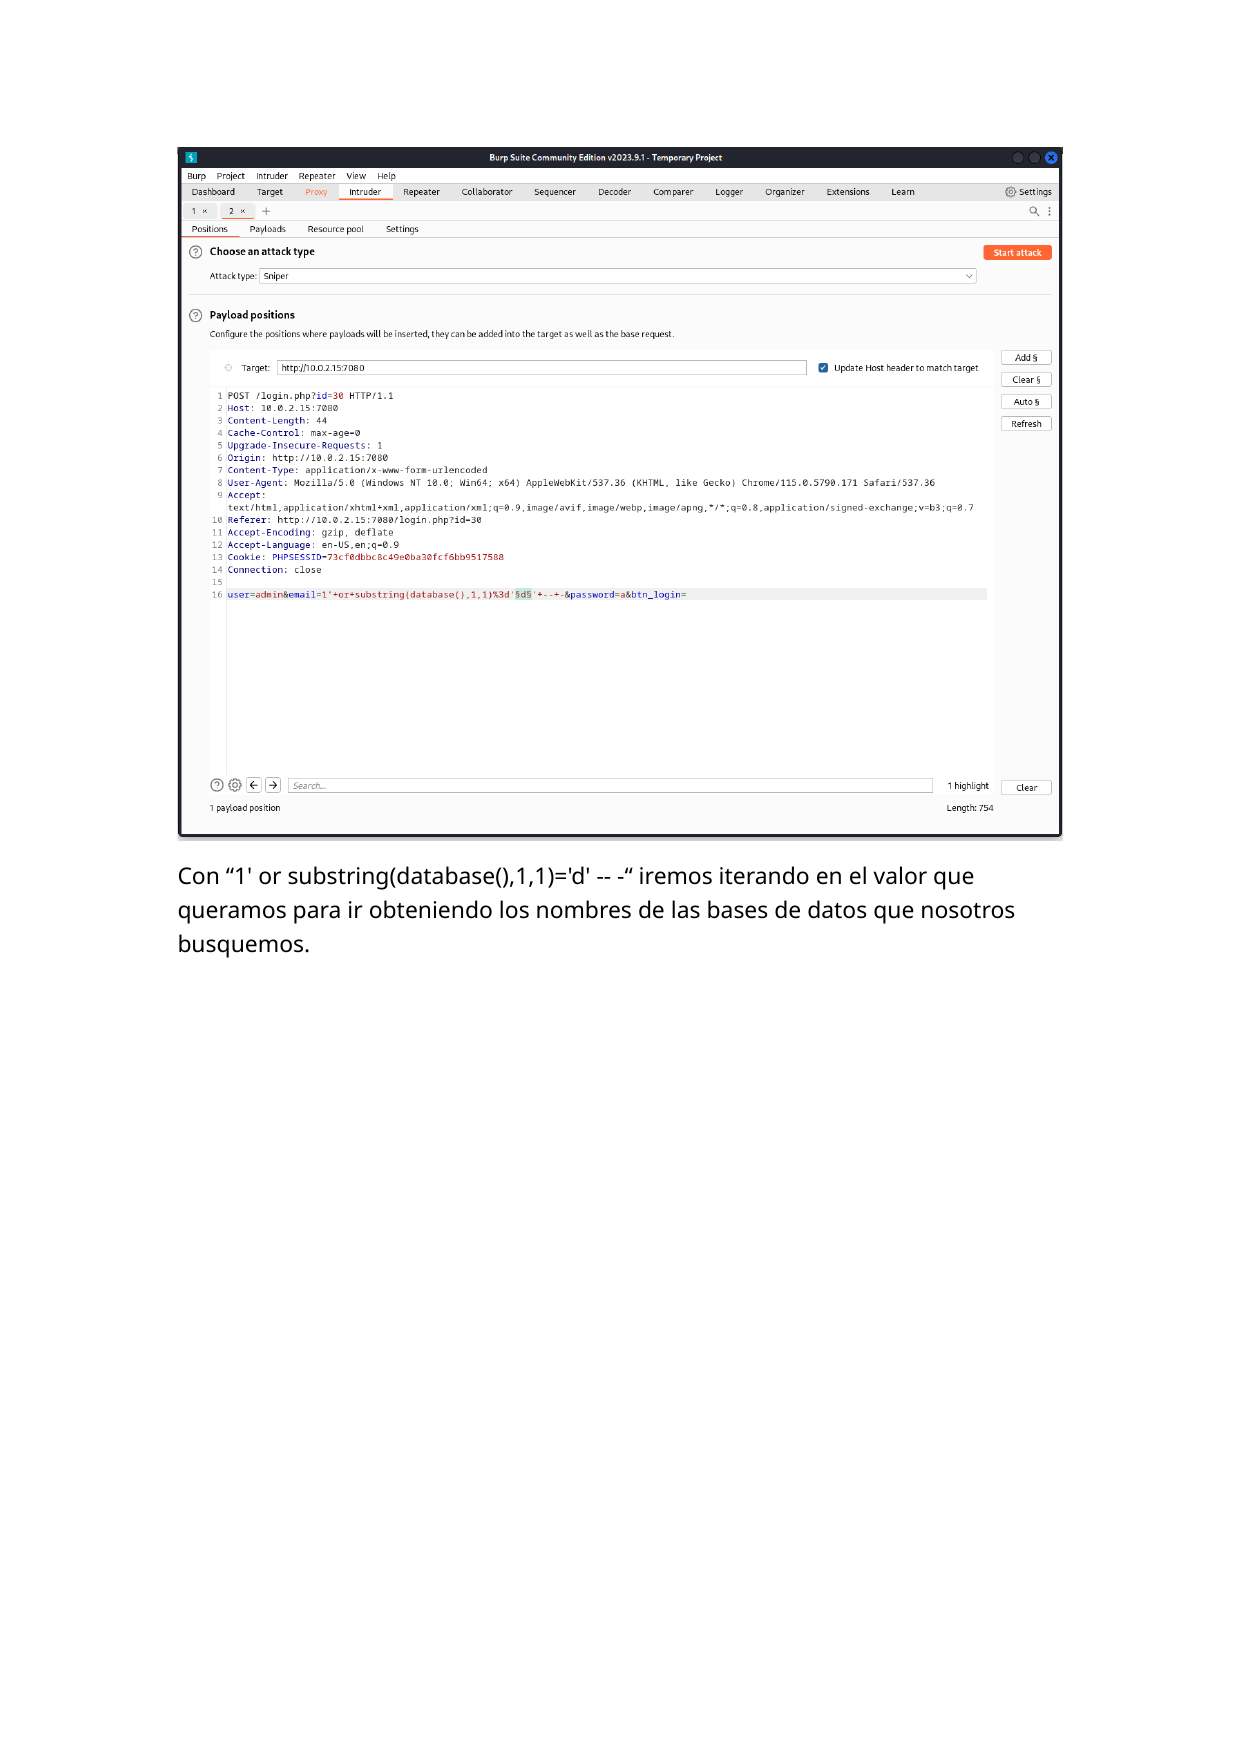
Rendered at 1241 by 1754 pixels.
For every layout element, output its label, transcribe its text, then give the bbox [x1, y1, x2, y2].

picture [177, 147, 1063, 841]
text Con “1' or substring(database(),1,1)='d' -- -“ iremos iterando en el valor que queramos para ir obteniendo los nombres de las bases de datos que nosotros busquemos. [177, 860, 1063, 959]
